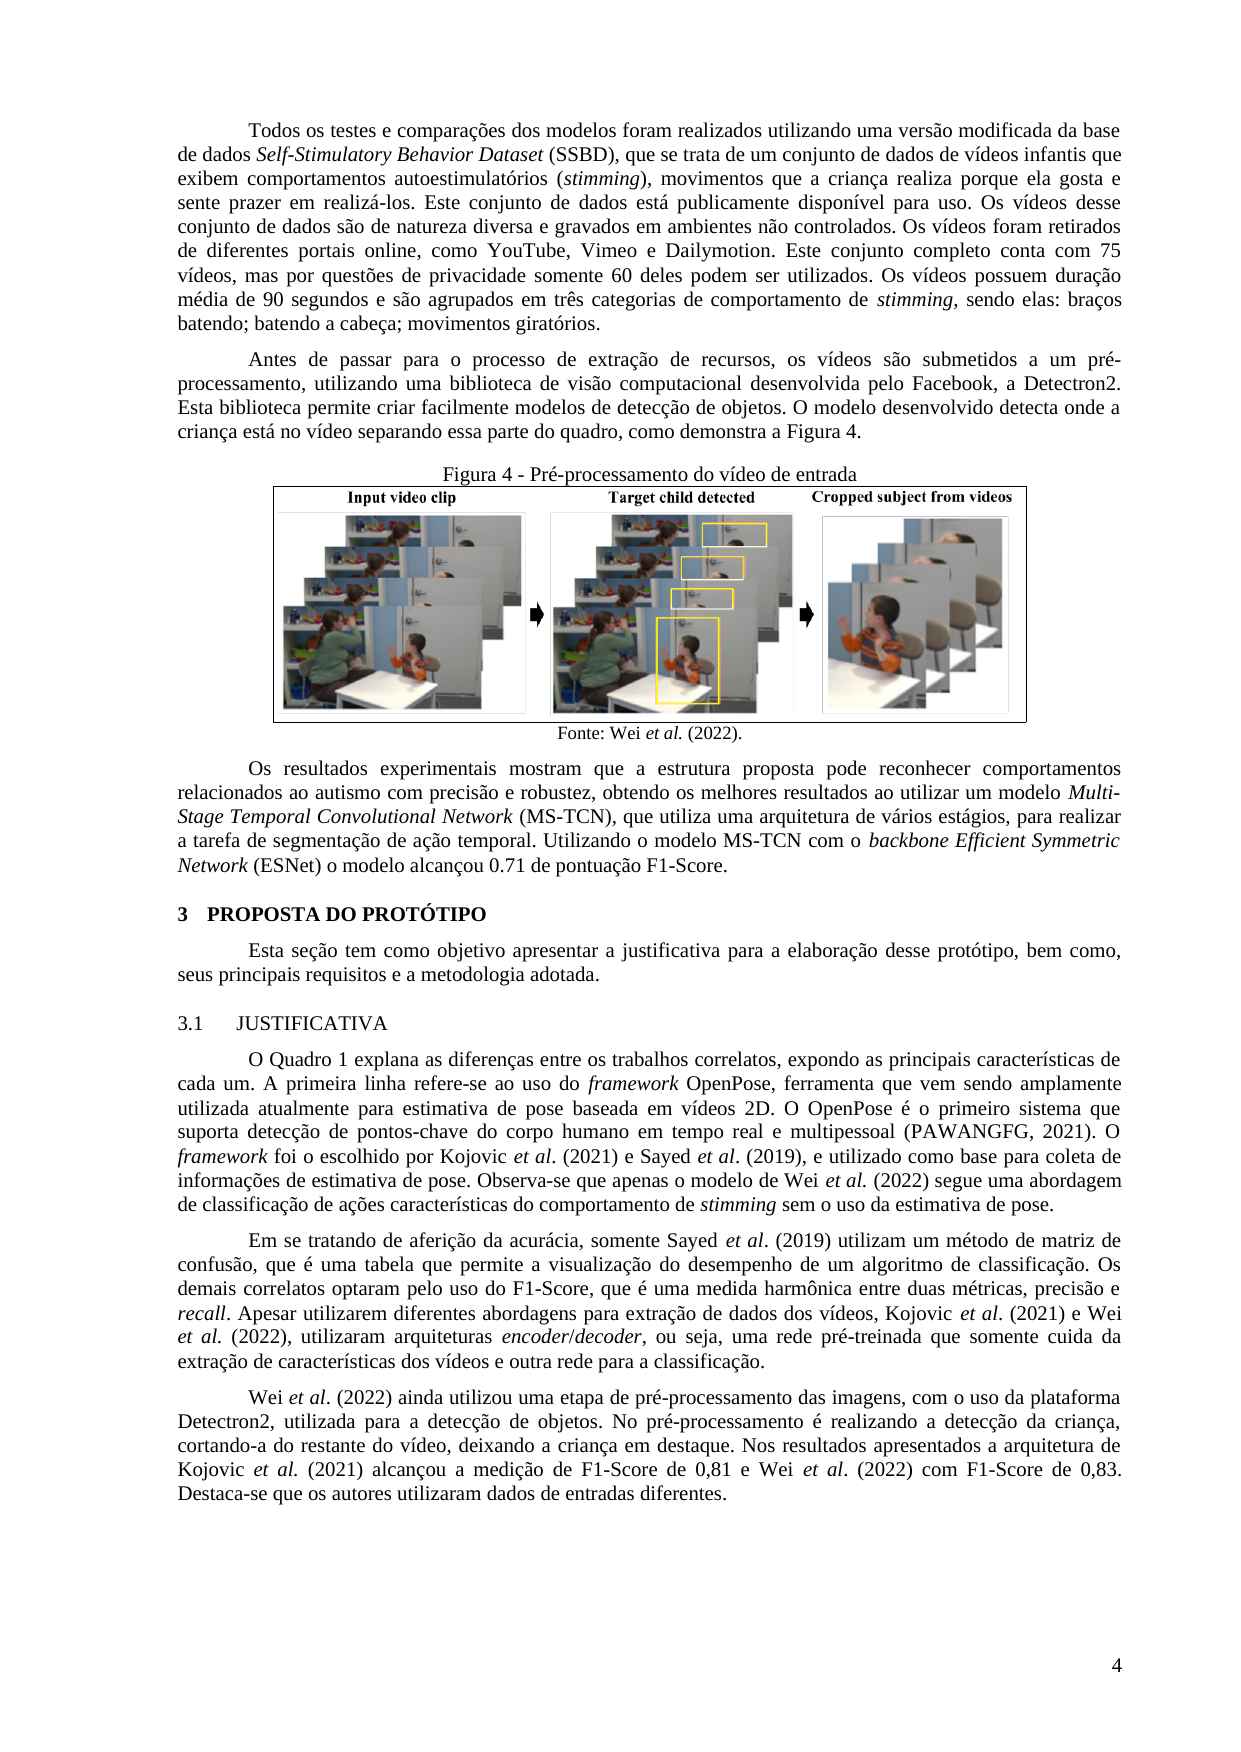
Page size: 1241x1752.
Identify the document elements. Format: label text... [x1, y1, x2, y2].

text Todos os testes e comparações dos modelos foram realizados utilizando uma versão modificada da base de dados Self-Stimulatory Behavior Dataset (SSBD), que se trata de um conjunto de dados de vídeos infantis que exibem comportamentos autoestimulatórios (stimming), movimentos que a criança realiza porque ela gosta e sente prazer em realizá-los. Este conjunto de dados está publicamente disponível para uso. Os vídeos desse conjunto de dados são de natureza diversa e gravados em ambientes não controlados. Os vídeos foram retirados de diferentes portais online, como YouTube, Vimeo e Dailymotion. Este conjunto completo conta com 75 vídeos, mas por questões de privacidade somente 60 deles podem ser utilizados. Os vídeos possuem duração média de 90 segundos e são agrupados em três categorias de comportamento de stimming, sendo elas: braços batendo; batendo a cabeça; movimentos giratórios. [177, 118, 1122, 335]
text Os resultados experimentais mostram que a estrutura proposta pode reconhecer comportamentos relacionados ao autismo com precisão e robustez, obtendo os melhores resultados ao utilizar um modelo Multi-Stage Temporal Convolutional Network (MS-TCN), que utiliza uma arquitetura de vários estágios, para realizar a tarefa de segmentação de ação temporal. Utilizando o modelo MS-TCN com o backbone Efficient Symmetric Network (ESNet) o modelo alcançou 0.71 de pontuação F1-Score. [177, 756, 1122, 877]
text Wei et al. (2022) ainda utilizou uma etapa de pré-processamento das imagens, com o uso da plataforma Detectron2, utilizada para a detecção de objetos. No pré-processamento é realizando a detecção da criança, cortando-a do restante do vídeo, deixando a criança em destaque. Nos resultados apresentados a arquitetura de Kojovic et al. (2021) alcançou a medição de F1-Score de 0,81 e Wei et al. (2022) com F1-Score de 0,83. Destaca-se que os autores utilizaram dados de entradas diferentes. [177, 1385, 1122, 1505]
picture [274, 487, 1026, 722]
text Esta seção tem como objetivo apresentar a justificativa para a elaboração desse protótipo, bem como, seus principais requisitos e a metodologia adotada. [177, 938, 1122, 986]
text Em se tratando de aferição da acurácia, somente Sayed et al. (2019) utilizam um método de matriz de confusão, que é uma tabela que permite a visualização do desempenho de um algoritmo de classificação. Os demais correlatos optaram pelo uso do F1-Score, que é uma medida harmônica entre duas métricas, precisão e recall. Apesar utilizarem diferentes abordagens para extração de dados dos vídeos, Kojovic et al. (2021) e Wei et al. (2022), utilizaram arquiteturas encoder/decoder, ou seja, uma rede pré-treinada que somente cuida da extração de características dos vídeos e outra rede para a classificação. [177, 1228, 1122, 1373]
text Antes de passar para o processo de extração de recursos, os vídeos são submetidos a um pré-processamento, utilizando uma biblioteca de visão computacional desenvolvida pelo Facebook, a Detectron2. Esta biblioteca permite criar facilmente modelos de detecção de objetos. O modelo desenvolvido detecta onde a criança está no vídeo separando essa parte do quadro, como demonstra a Figura 4. [177, 347, 1122, 443]
text O Quadro 1 explana as diferenças entre os trabalhos correlatos, expondo as principais características de cada um. A primeira linha refere-se ao uso do framework OpenPose, ferramenta que vem sendo amplamente utilizada atualmente para estimativa de pose baseada em vídeos 2D. O OpenPose é o primeiro sistema que suporta detecção de pontos-chave do corpo humano em tempo real e multipessoal (PAWANGFG, 2021). O framework foi o escolhido por Kojovic et al. (2021) e Sayed et al. (2019), e utilizado como base para coleta de informações de estimativa de pose. Observa-se que apenas o modelo de Wei et al. (2022) segue uma abordagem de classificação de ações características do comportamento de stimming sem o uso da estimativa de pose. [177, 1047, 1122, 1216]
subtitle proposta Do protótipo [177, 902, 1122, 926]
subtitle JUSTIFICATIVA [177, 1011, 1122, 1035]
text Fonte: Wei et al. (2022). [177, 722, 1122, 744]
